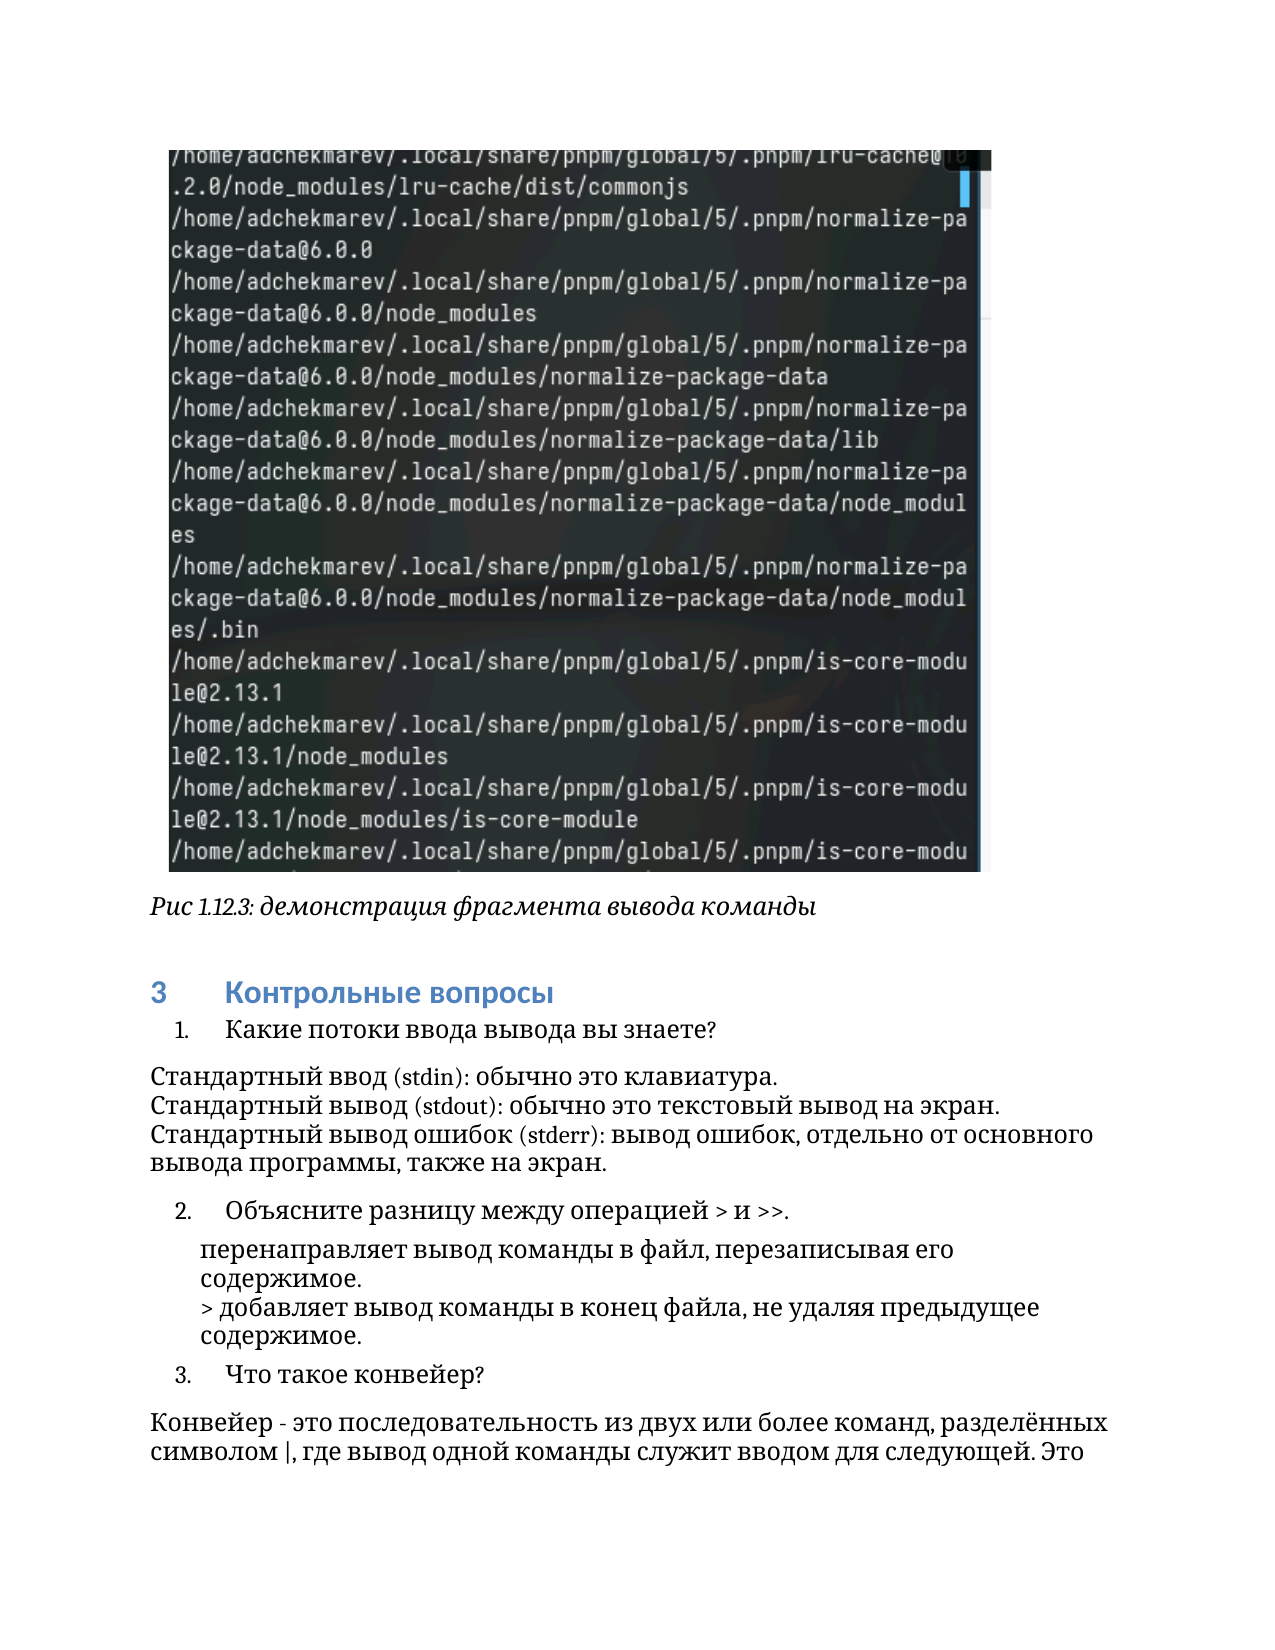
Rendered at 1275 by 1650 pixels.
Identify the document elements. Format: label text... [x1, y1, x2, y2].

text Стандартный ввод (stdin): обычно это клавиатура. Стандартный вывод (stdout): обычно это текстовый вывод на экран. Стандартный вывод ошибок (stderr): вывод ошибок, отдельно от основного вывода программы, также на экран. [150, 1063, 1125, 1178]
subtitle 3 Контрольные вопросы [150, 971, 1125, 1012]
picture [168, 150, 992, 872]
list Что такое конвейер? [175, 1361, 1125, 1390]
list Объясните разницу между операцией > и >>. [175, 1197, 1125, 1226]
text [150, 1409, 1125, 1466]
list Какие потоки ввода вывода вы знаете? [175, 1016, 1125, 1044]
text перенаправляет вывод команды в файл, перезаписывая его содержимое. > добавляет вывод команды в конец файла, не удаляя предыдущее содержимое. [200, 1236, 1075, 1351]
text Рис 1.12.3: демонстрация фрагмента вывода команды [150, 892, 1125, 921]
